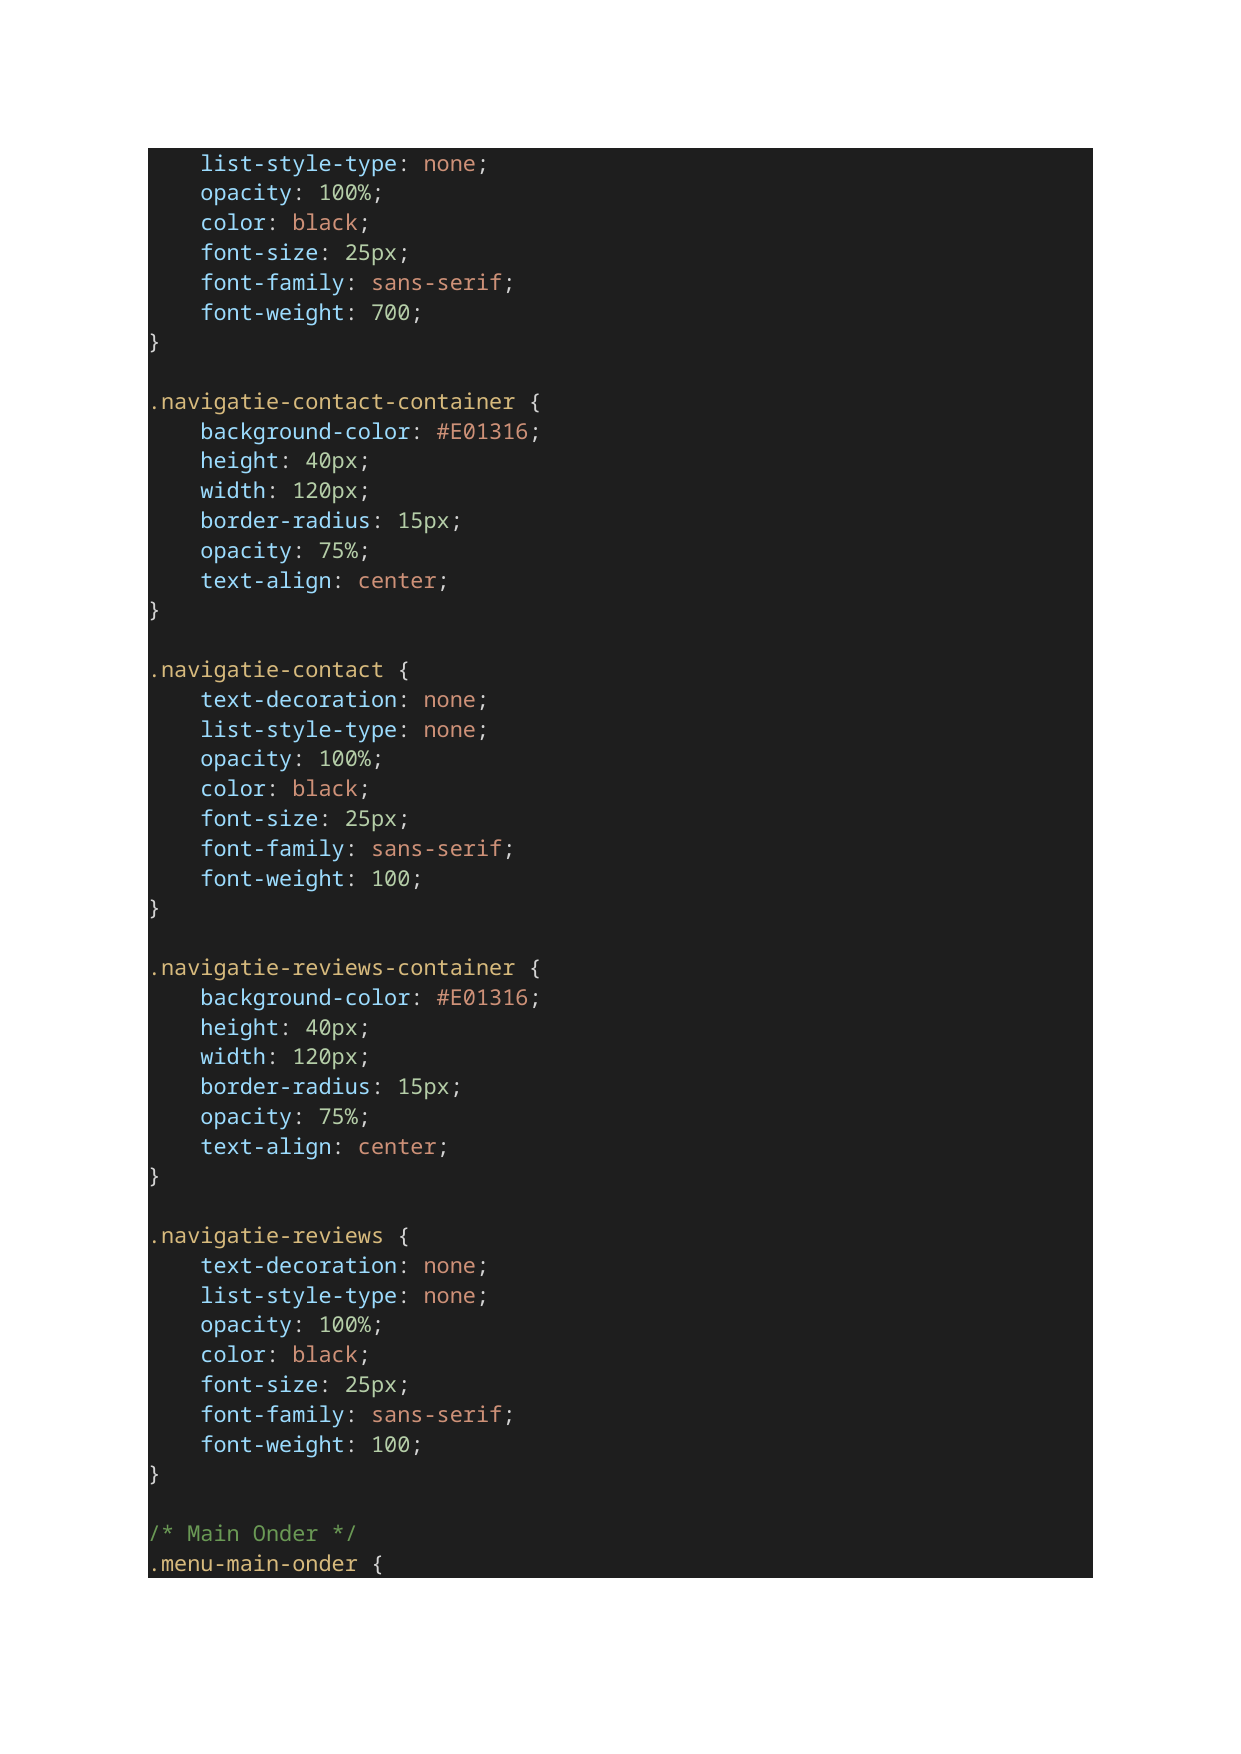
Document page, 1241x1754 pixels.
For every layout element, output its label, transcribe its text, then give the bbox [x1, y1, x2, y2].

text background-color: #E01316; [148, 416, 1093, 446]
text width: 120px; [148, 475, 1093, 505]
text .navigatie-contact { [148, 654, 1093, 684]
text font-size: 25px; [148, 237, 1093, 267]
text height: 40px; [148, 446, 1093, 475]
text .menu-main-onder { [148, 1548, 1093, 1578]
text opacity: 100%; [148, 1309, 1093, 1339]
text list-style-type: none; [148, 148, 1093, 177]
text } [148, 1161, 1093, 1190]
text } [148, 326, 1093, 356]
text width: 120px; [148, 1041, 1093, 1071]
text color: black; [148, 207, 1093, 237]
text color: black; [148, 1339, 1093, 1369]
text opacity: 75%; [148, 1101, 1093, 1131]
text .navigatie-reviews-container { [148, 952, 1093, 982]
text /* Main Onder */ [148, 1518, 1093, 1548]
text .navigatie-contact-container { [148, 386, 1093, 416]
text text-align: center; [148, 1131, 1093, 1161]
text font-weight: 100; [148, 863, 1093, 892]
text text-align: center; [148, 565, 1093, 594]
text list-style-type: none; [148, 1280, 1093, 1309]
text font-weight: 100; [148, 1429, 1093, 1458]
text font-weight: 700; [148, 297, 1093, 326]
text } [148, 892, 1093, 922]
text opacity: 100%; [148, 743, 1093, 773]
text font-family: sans-serif; [148, 267, 1093, 297]
text height: 40px; [148, 1012, 1093, 1041]
text color: black; [148, 773, 1093, 803]
text font-size: 25px; [148, 803, 1093, 833]
text text-decoration: none; [148, 684, 1093, 714]
text font-family: sans-serif; [148, 833, 1093, 863]
text border-radius: 15px; [148, 1071, 1093, 1101]
text font-family: sans-serif; [148, 1399, 1093, 1429]
text text-decoration: none; [148, 1250, 1093, 1280]
text .navigatie-reviews { [148, 1220, 1093, 1250]
text } [148, 1458, 1093, 1488]
text list-style-type: none; [148, 714, 1093, 743]
text background-color: #E01316; [148, 982, 1093, 1012]
text opacity: 100%; [148, 177, 1093, 207]
text border-radius: 15px; [148, 505, 1093, 535]
text } [148, 594, 1093, 624]
text opacity: 75%; [148, 535, 1093, 565]
text font-size: 25px; [148, 1369, 1093, 1399]
